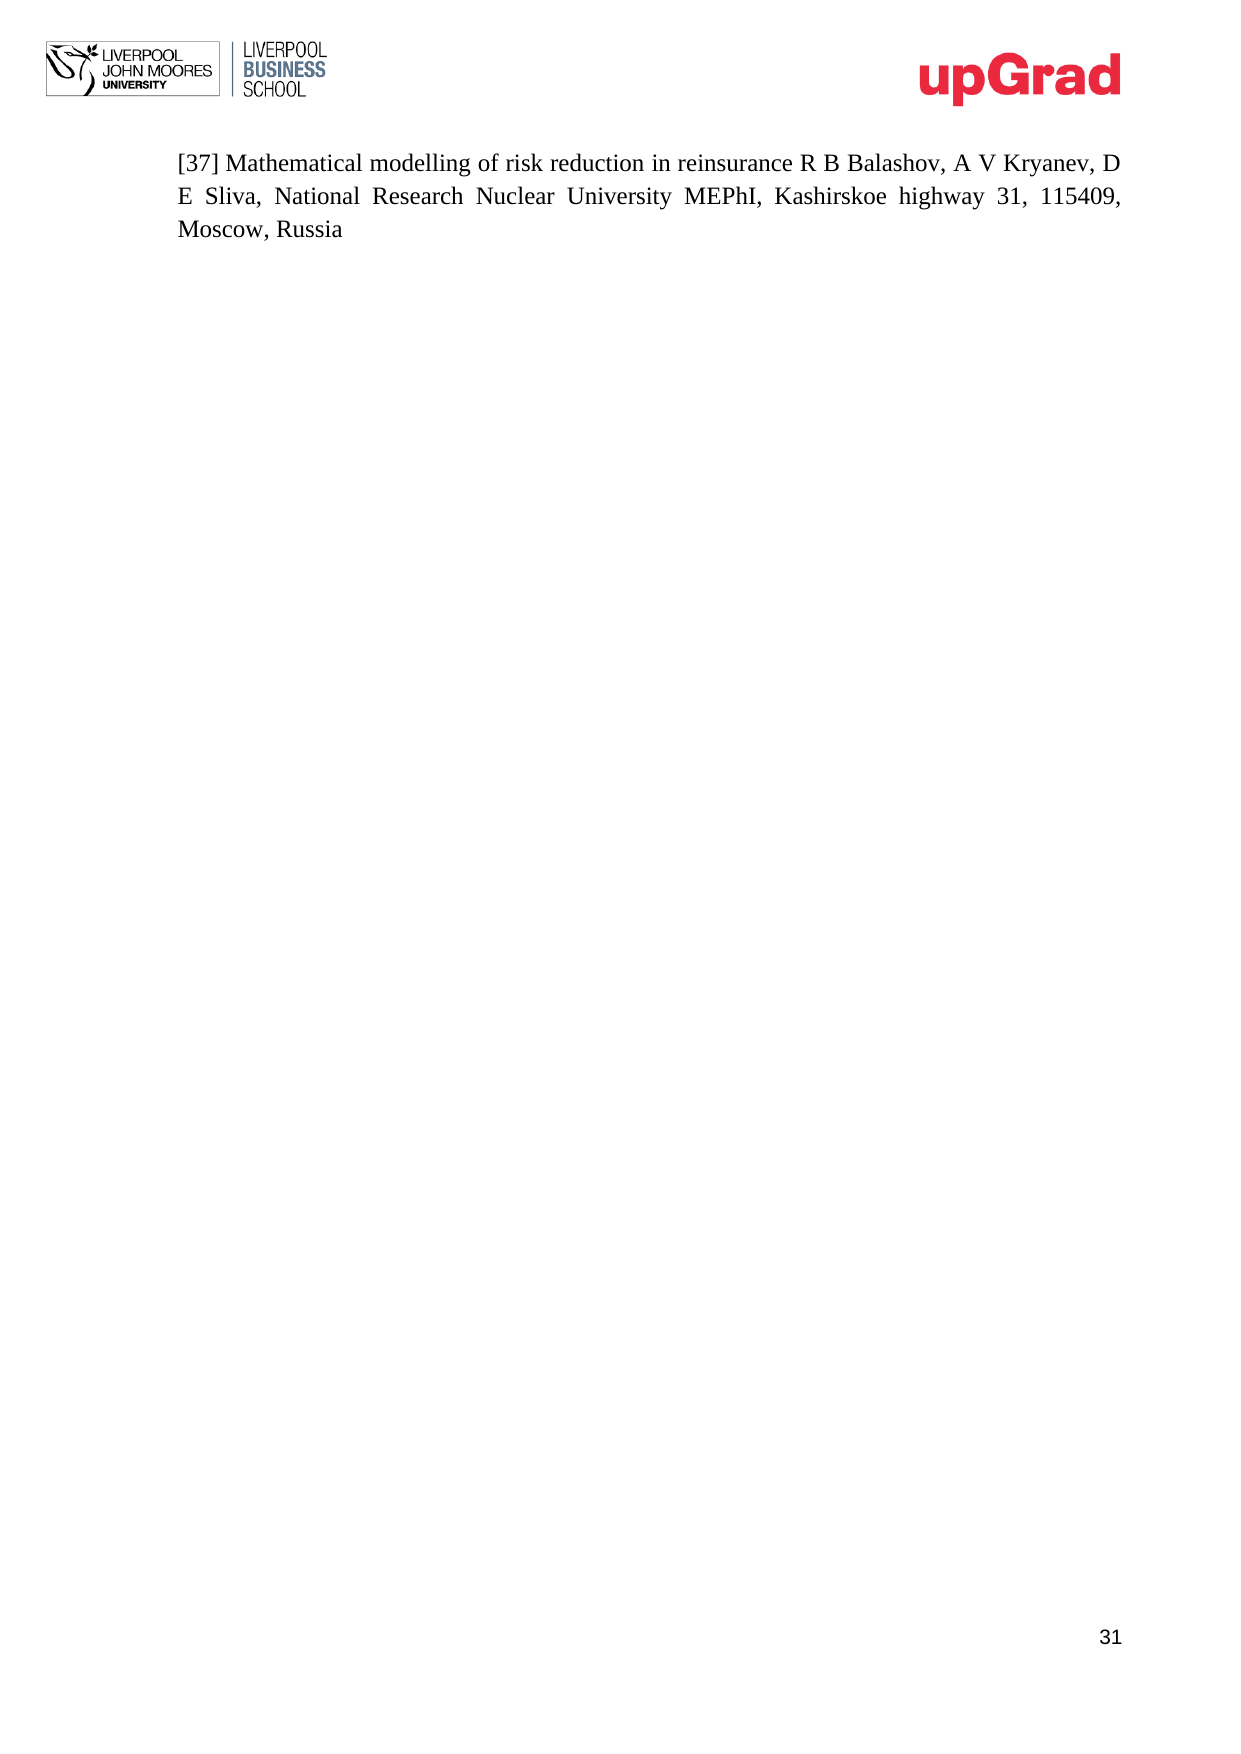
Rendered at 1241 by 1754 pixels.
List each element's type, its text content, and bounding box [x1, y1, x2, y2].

list Mathematical modelling of risk reduction in reinsurance R B Balashov, A V Kryanev, D E Sliva, National Research Nuclear University MEPhI, Kashirskoe highway 31, 115409, Moscow, Russia [177, 148, 1122, 242]
picture [916, 48, 1121, 109]
picture [35, 30, 345, 109]
